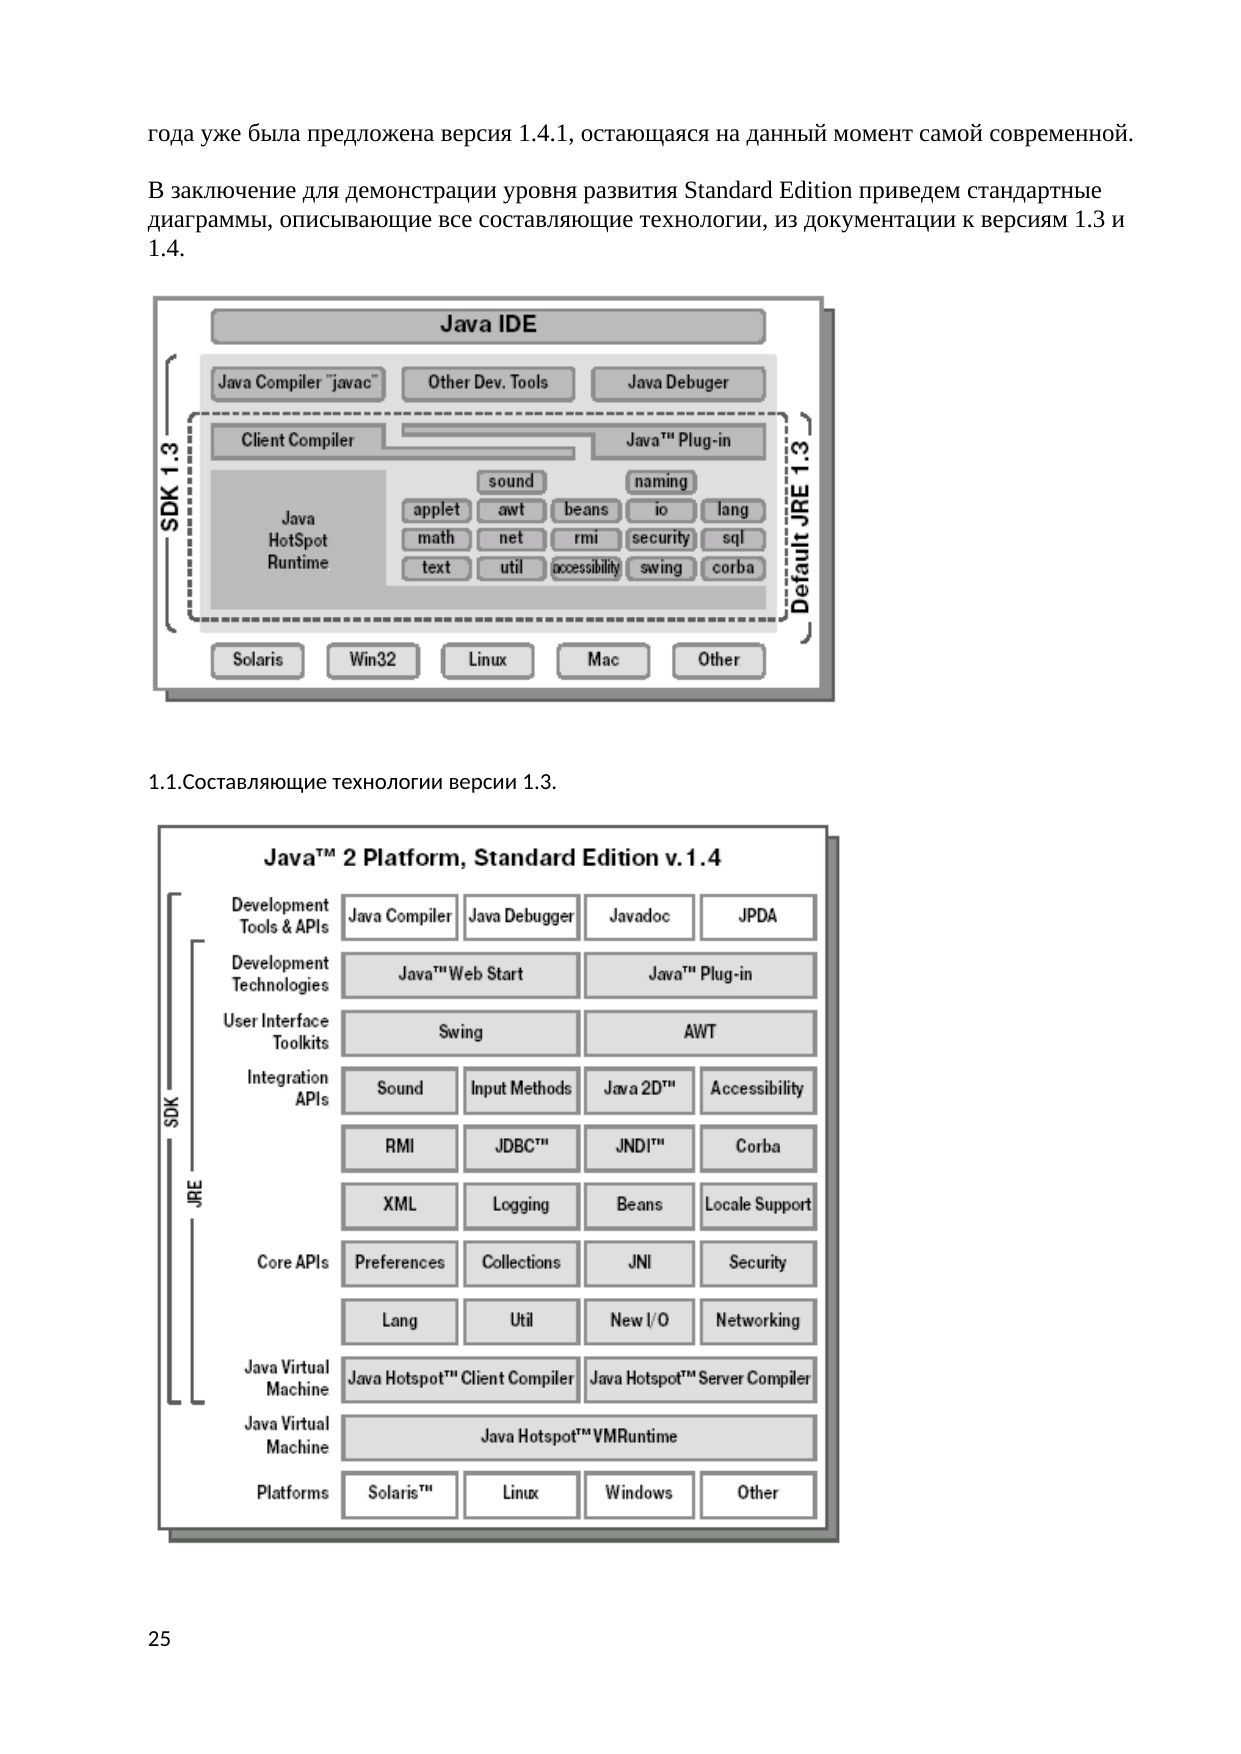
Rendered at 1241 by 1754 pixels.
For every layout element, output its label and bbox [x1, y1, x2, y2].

picture [147, 820, 848, 1551]
table_header [148, 89, 1152, 1575]
picture [147, 291, 843, 710]
